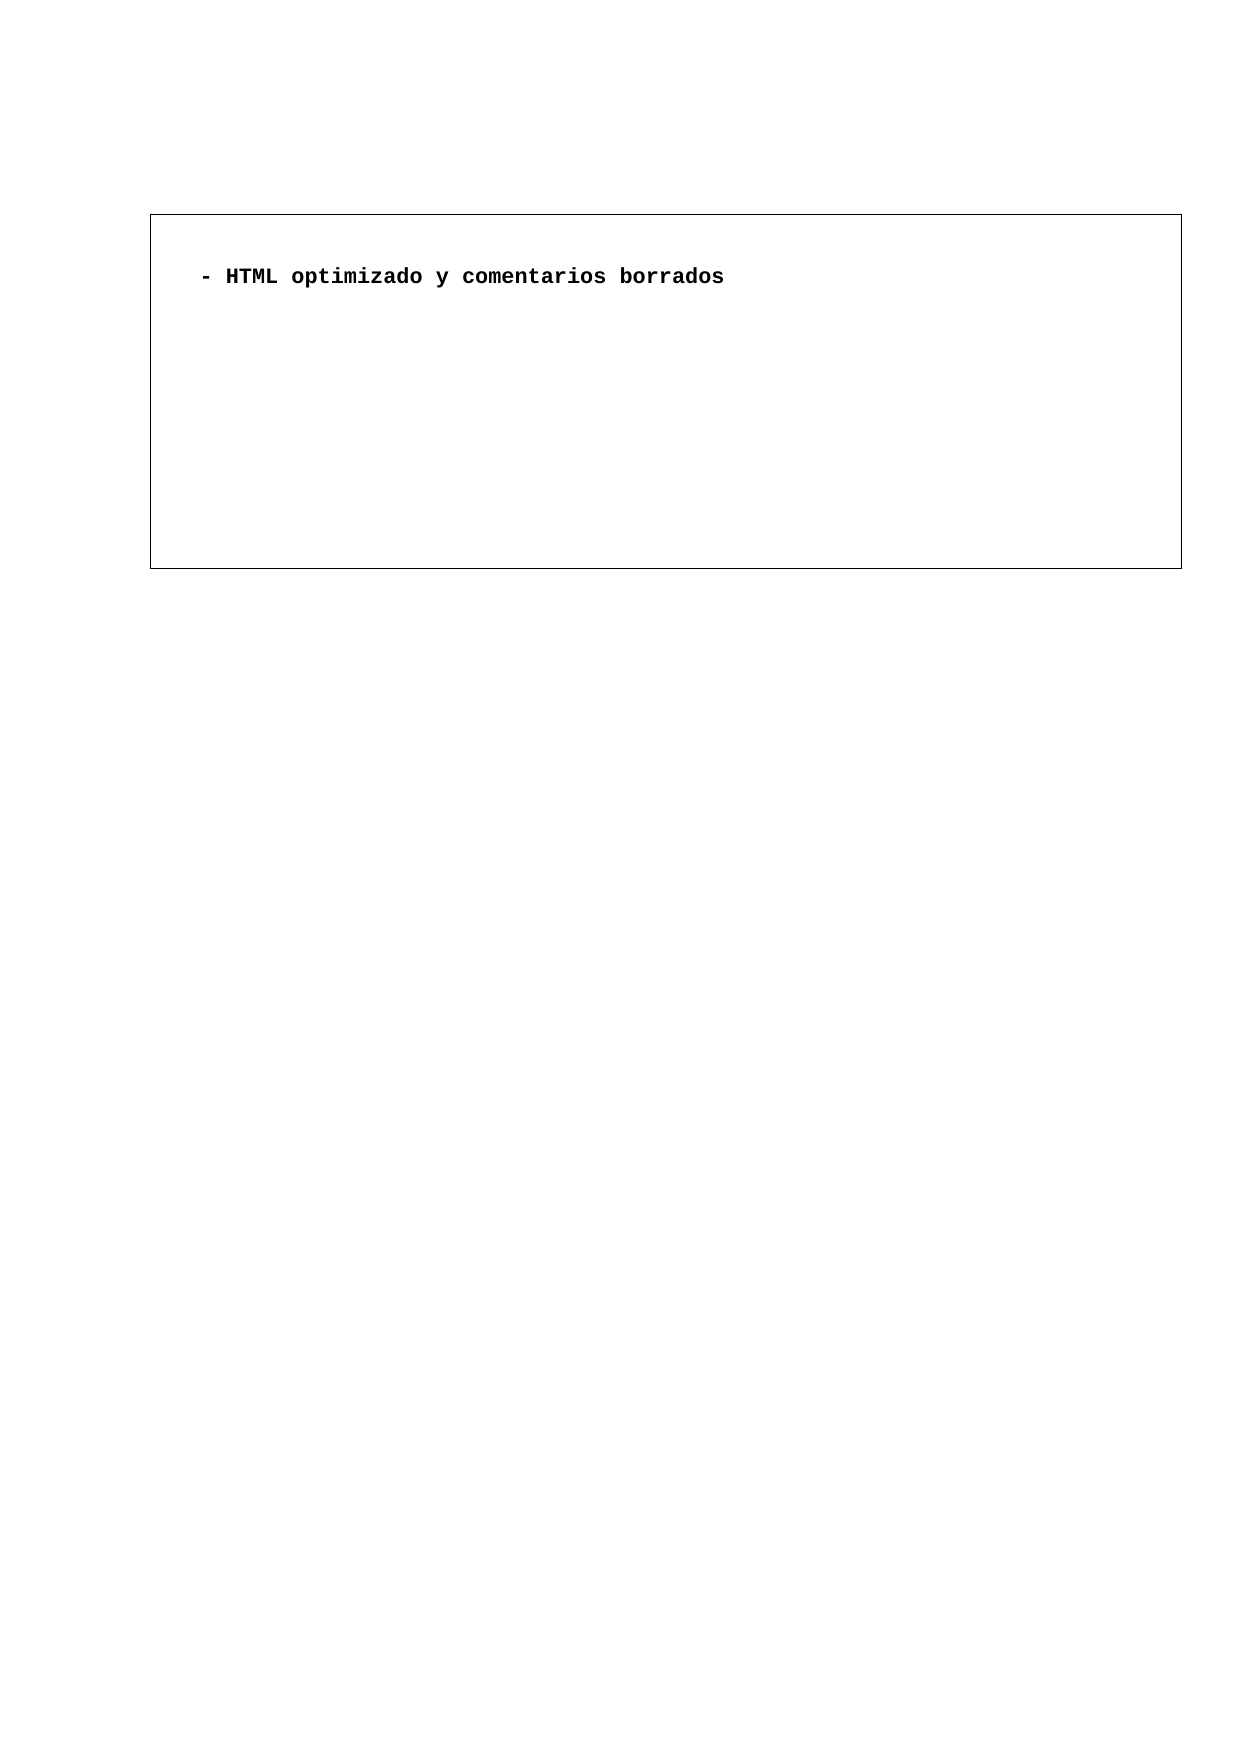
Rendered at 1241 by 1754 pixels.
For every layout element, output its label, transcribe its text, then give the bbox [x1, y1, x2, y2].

table_header - HTML optimizado y comentarios borrados [151, 215, 1181, 568]
